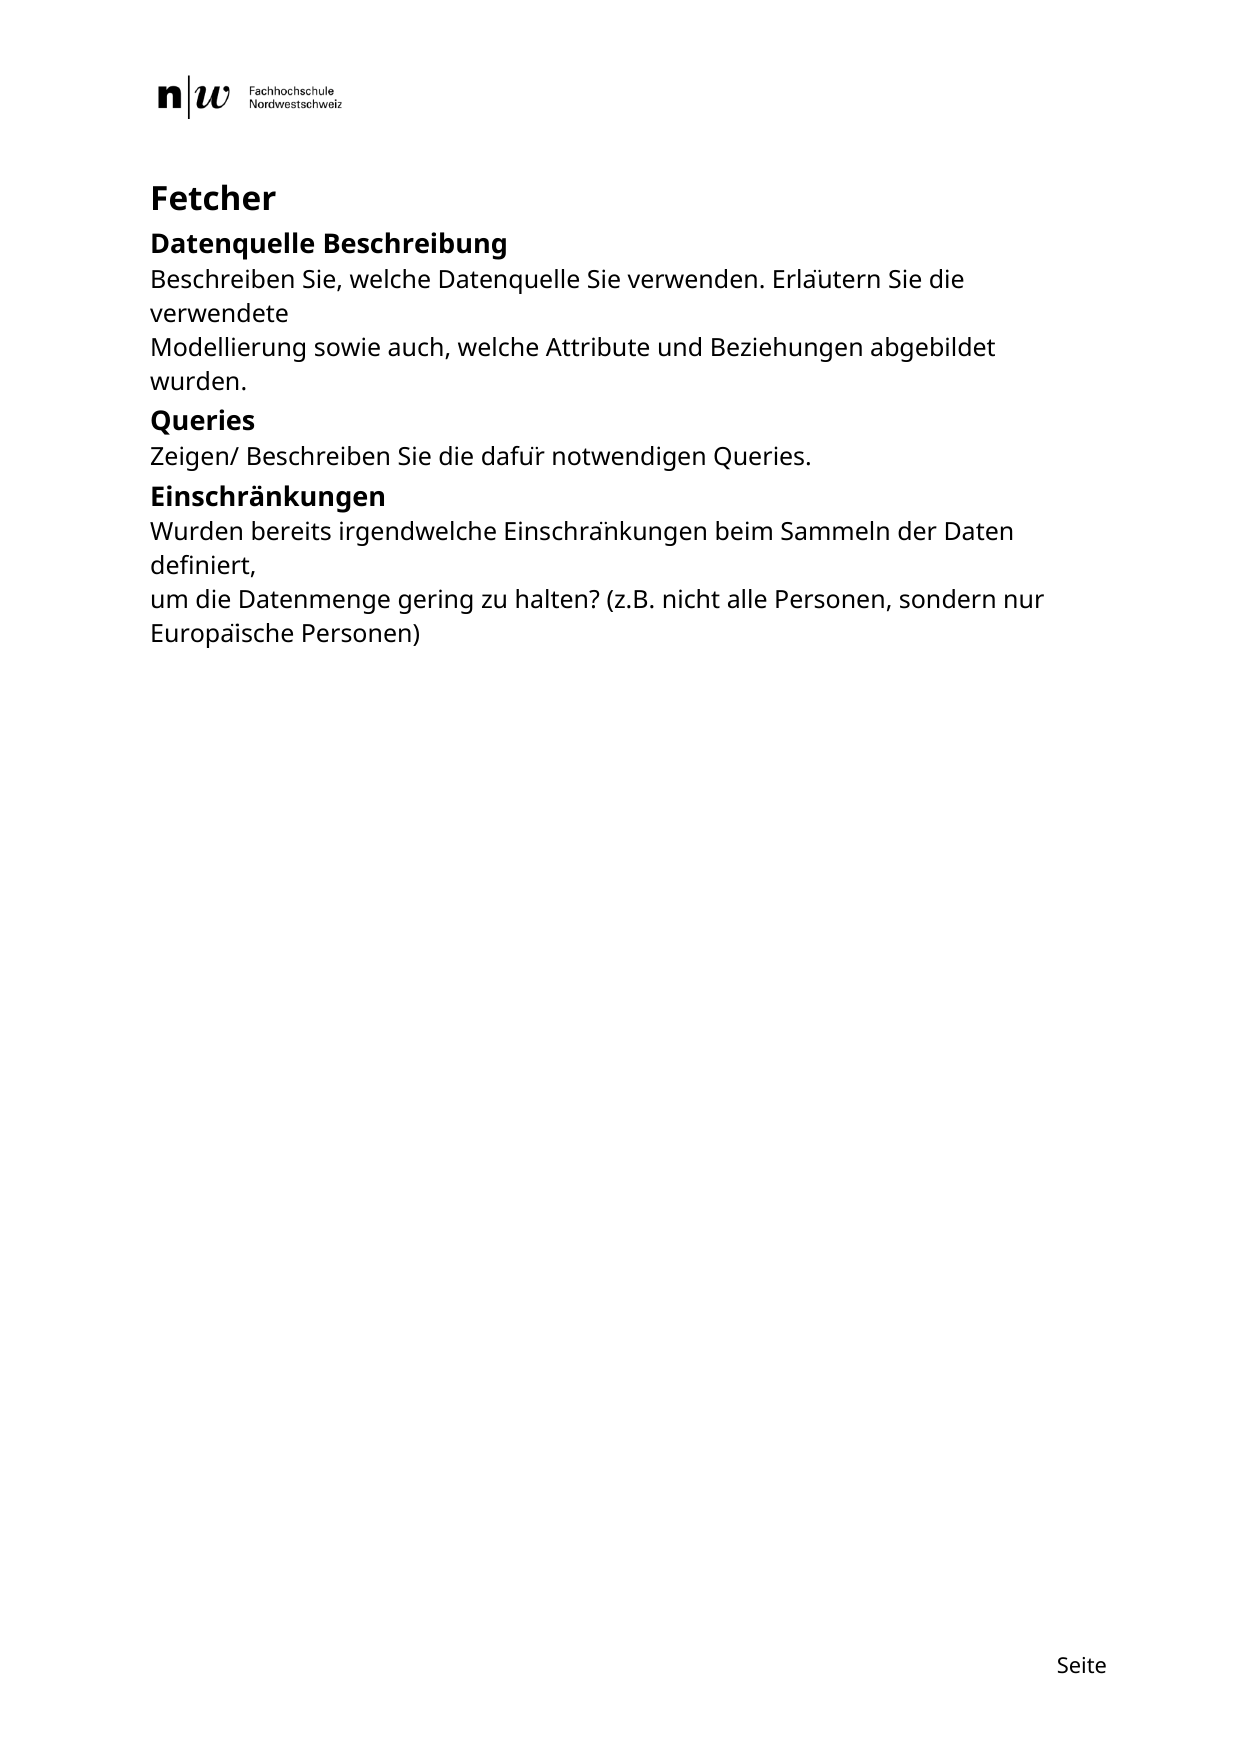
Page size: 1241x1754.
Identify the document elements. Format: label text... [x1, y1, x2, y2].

text Beschreiben Sie, welche Datenquelle Sie verwenden. Erläutern Sie die verwendete [150, 261, 1090, 329]
text Zeigen/ Beschreiben Sie die dafür notwendigen Queries. [150, 439, 1090, 473]
text um die Datenmenge gering zu halten? (z.B. nicht alle Personen, sondern nur Europäische Personen) [150, 582, 1090, 650]
subtitle Fetcher [150, 175, 1090, 220]
text Modellierung sowie auch, welche Attribute und Beziehungen abgebildet wurden. [150, 329, 1090, 398]
subtitle Einschränkungen [150, 477, 1090, 514]
subtitle Datenquelle Beschreibung [150, 224, 1090, 261]
subtitle Queries [150, 402, 1090, 439]
text Wurden bereits irgendwelche Einschränkungen beim Sammeln der Daten definiert, [150, 514, 1090, 582]
picture [150, 73, 346, 121]
